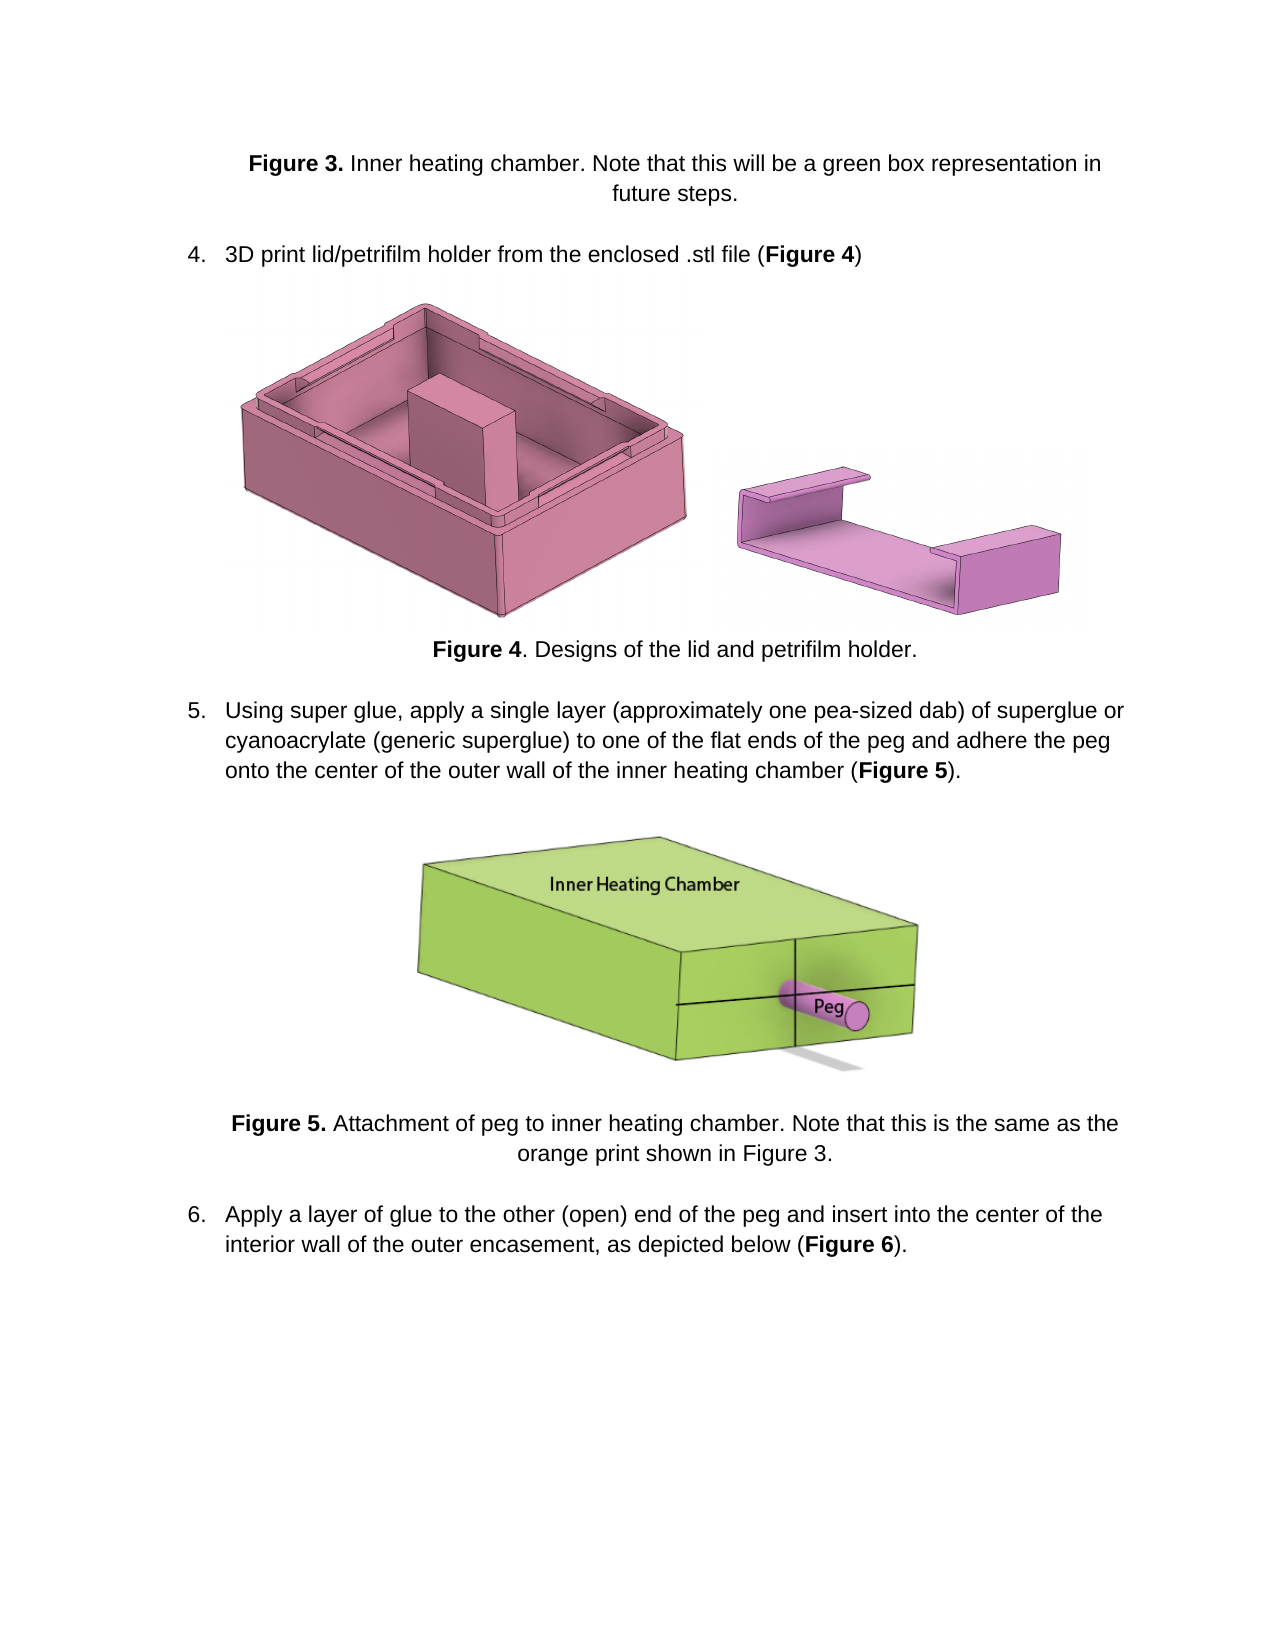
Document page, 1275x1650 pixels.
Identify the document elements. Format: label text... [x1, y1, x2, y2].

list 3D print lid/petrifilm holder from the enclosed .stl file (Figure 4) [187, 241, 1125, 267]
picture [225, 270, 706, 633]
text Figure 4. Designs of the lid and petrifilm holder. [225, 636, 1125, 663]
text Figure 5. Attachment of peg to inner heating chamber. Note that this is the same as the orange print shown in Figure 3. [225, 1110, 1125, 1167]
text Figure 3. Inner heating chamber. Note that this will be a green box representation in future steps. [225, 150, 1125, 207]
list Using super glue, apply a single layer (approximately one pea-sized dab) of superglue or cyanoacrylate (generic superglue) to one of the flat ends of the peg and adhere the peg onto the center of the outer wall of the inner heating chamber (Figure 5). [187, 697, 1125, 783]
list Apply a layer of glue to the other (open) end of the peg and insert into the center of the interior wall of the outer encasement, as depicted below (Figure 6). [187, 1201, 1125, 1257]
picture [711, 451, 1089, 633]
picture [400, 787, 950, 1107]
